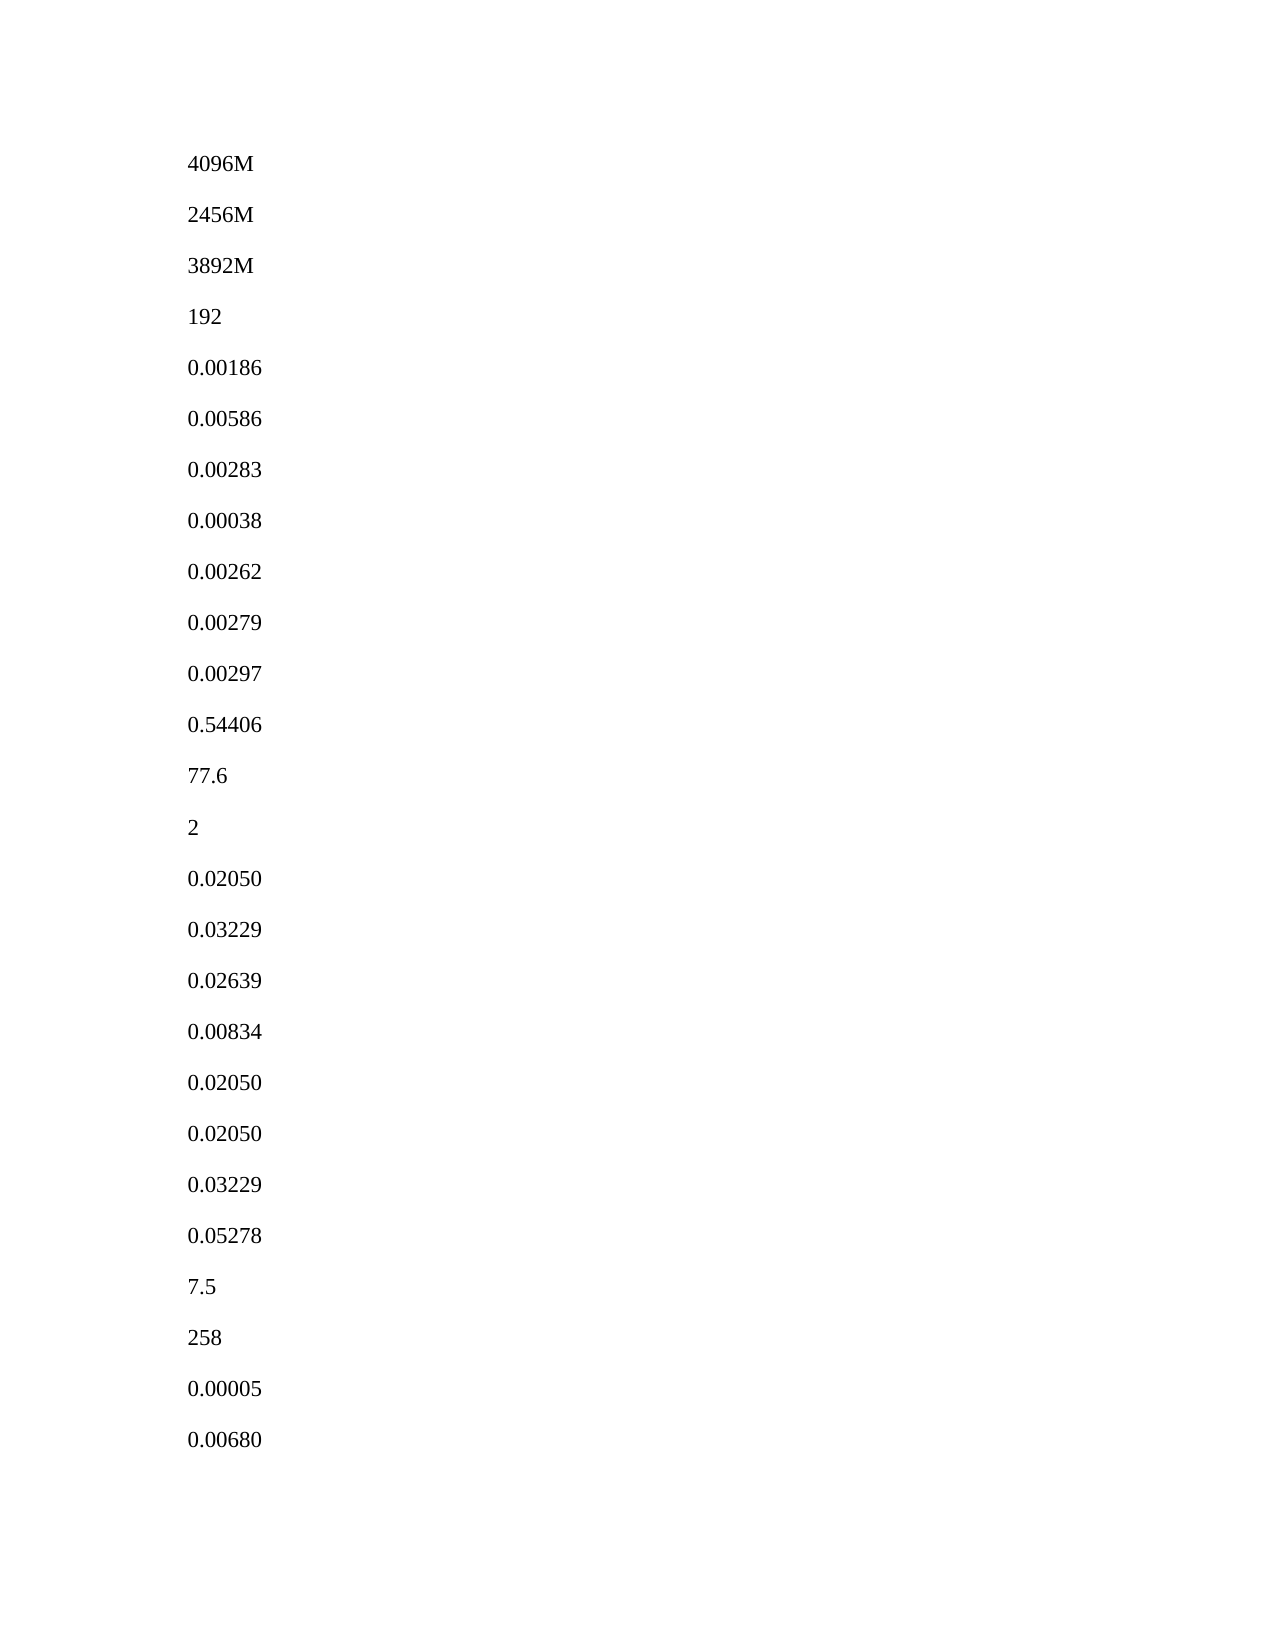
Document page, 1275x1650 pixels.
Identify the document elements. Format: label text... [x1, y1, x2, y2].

table_cell 0.05278 [176, 1222, 1076, 1273]
table_cell 7.5 [176, 1273, 1076, 1324]
table_cell 0.02050 [176, 865, 1076, 916]
table_cell 0.02050 [176, 1069, 1076, 1120]
table_header 4096M [176, 150, 1076, 201]
table_cell 2456M [176, 201, 1076, 252]
table_cell 0.00586 [176, 405, 1076, 456]
table_cell 0.54406 [176, 711, 1076, 762]
table_cell 0.00279 [176, 609, 1076, 660]
table_cell 0.03229 [176, 1171, 1076, 1222]
table_cell 0.00283 [176, 456, 1076, 507]
table_cell 0.00005 [176, 1375, 1076, 1426]
table_cell 0.00680 [176, 1426, 1076, 1477]
table_cell 2 [176, 814, 1076, 864]
table_cell 0.00038 [176, 507, 1076, 558]
table_cell 192 [176, 303, 1076, 354]
table_cell 0.02639 [176, 967, 1076, 1018]
table_cell 3892M [176, 252, 1076, 303]
table_cell 0.02050 [176, 1120, 1076, 1171]
table_cell 258 [176, 1324, 1076, 1375]
table_cell 0.00186 [176, 354, 1076, 405]
table_cell 0.00297 [176, 660, 1076, 711]
table_cell 0.03229 [176, 916, 1076, 967]
table_cell 0.00834 [176, 1018, 1076, 1069]
table_cell 77.6 [176, 763, 1076, 813]
table_cell 0.00262 [176, 558, 1076, 609]
